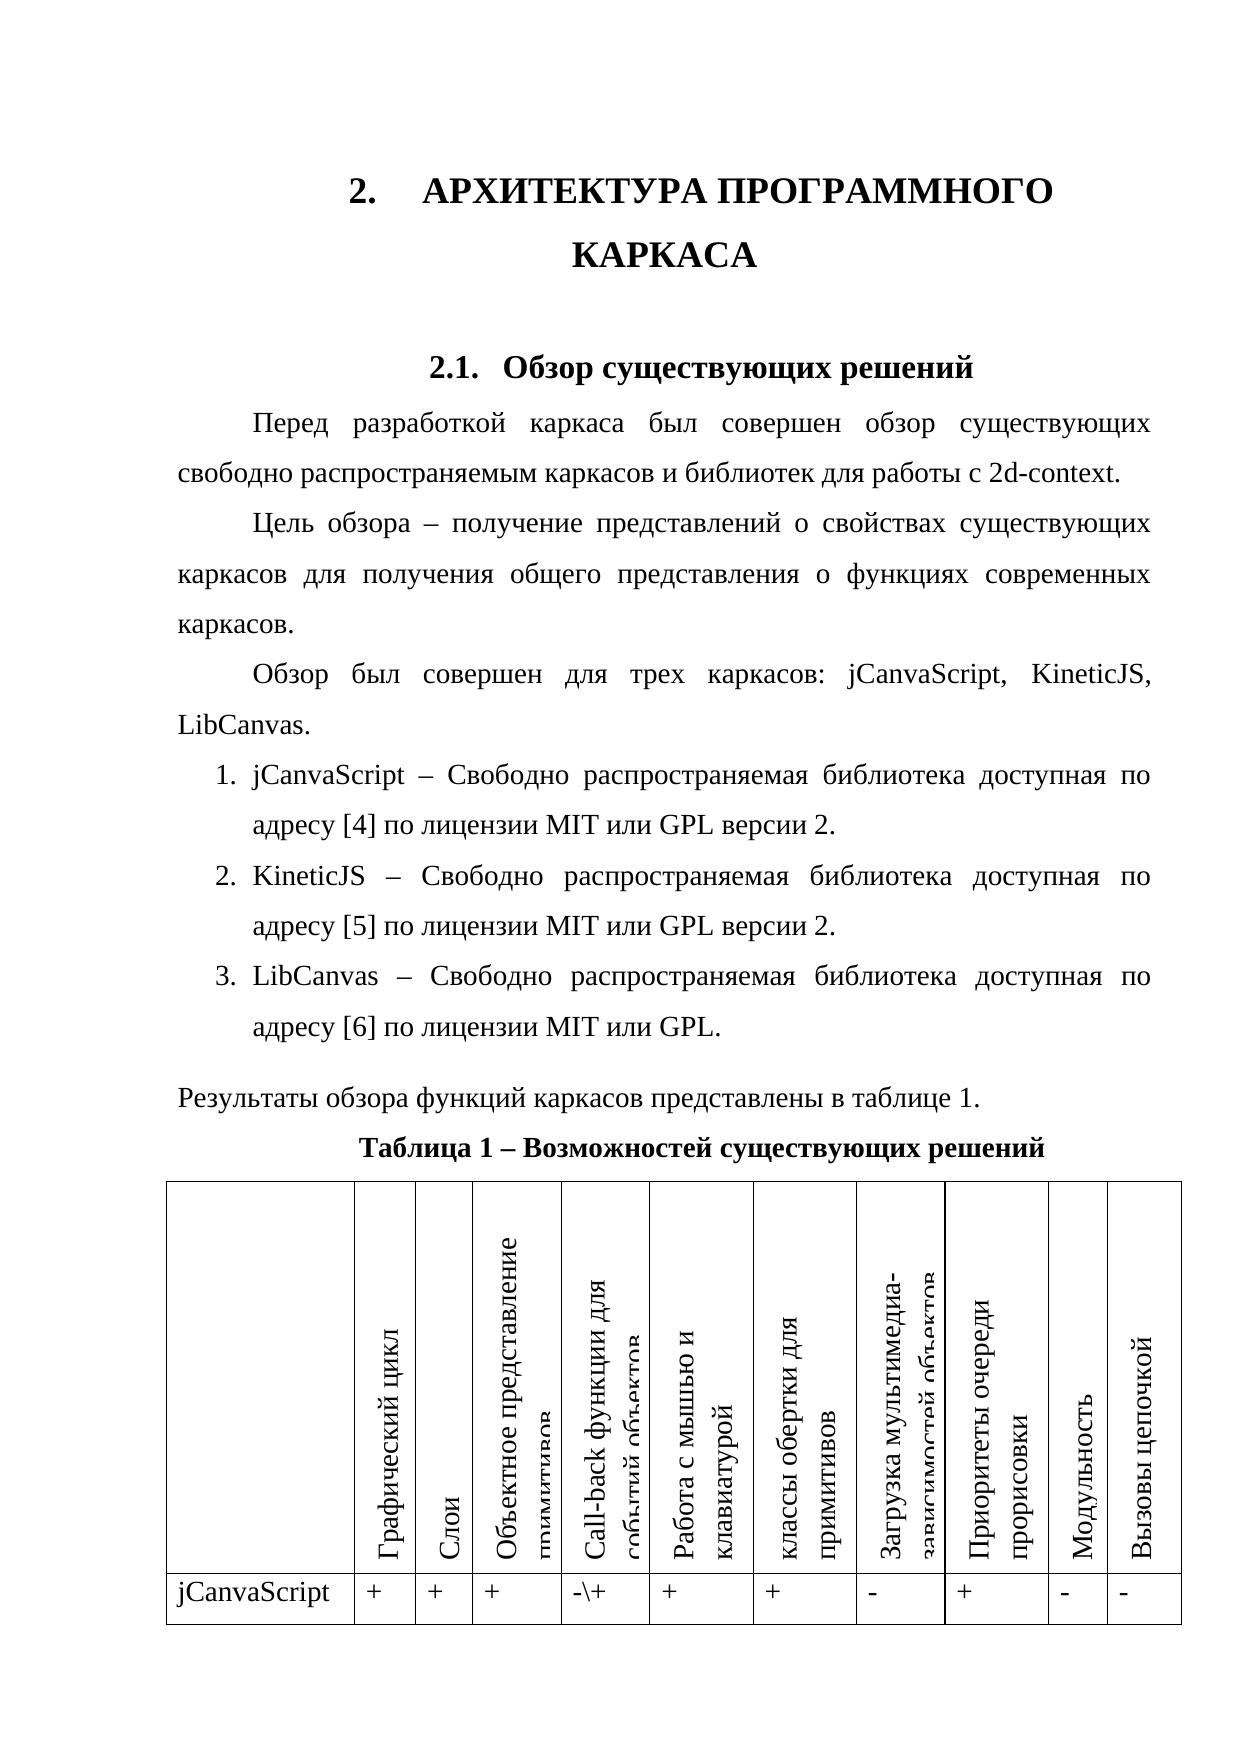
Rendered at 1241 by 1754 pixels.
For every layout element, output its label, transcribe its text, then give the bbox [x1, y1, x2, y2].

table_header Объектное представление примитивов [473, 1182, 561, 1573]
table_header Загрузка мультимедиа-зависимостей объектов [857, 1182, 944, 1573]
table_header Модульность [1049, 1182, 1107, 1573]
table_cell + [754, 1574, 856, 1624]
list KineticJS – Свободно распространяемая библиотека доступная по адресу [5] по лицензии MIT или GPL версии 2. [215, 858, 1152, 942]
table_cell + [355, 1574, 415, 1624]
text Перед разработкой каркаса был совершен обзор существующих свободно распространяемым каркасов и библиотек для работы с 2d-context. [177, 405, 1152, 489]
table_header Слои [416, 1182, 472, 1573]
table_cell - [1108, 1574, 1181, 1624]
subtitle АРХИТЕКТУРА ПРОГРАММНОГО КАРКАСА [177, 168, 1152, 276]
table_cell jCanvaScript [167, 1574, 354, 1624]
text Цель обзора – получение представлений о свойствах существующих каркасов для получения общего представления о функциях современных каркасов. [177, 506, 1152, 640]
table_cell + [473, 1574, 561, 1624]
table_header Call-back функции для событий объектов [562, 1182, 649, 1573]
table_cell - [857, 1574, 944, 1624]
text Таблица 1 – Возможностей существующих решений [177, 1130, 1152, 1164]
text Обзор был совершен для трех каркасов: jCanvaScript, KineticJS, LibCanvas. [177, 657, 1152, 740]
subtitle Обзор существующих решений [177, 347, 1152, 386]
table_cell + [416, 1574, 472, 1624]
list LibCanvas – Свободно распространяемая библиотека доступная по адресу [6] по лицензии MIT или GPL. [215, 958, 1152, 1042]
text Результаты обзора функций каркасов представлены в таблице 1. [177, 1080, 1152, 1113]
table_header классы обертки для примитивов [754, 1182, 856, 1573]
table_cell + [946, 1574, 1048, 1624]
table_cell + [650, 1574, 753, 1624]
list jCanvaScript – Свободно распространяемая библиотека доступная по адресу [4] по лицензии MIT или GPL версии 2. [215, 757, 1152, 841]
table_cell - [1049, 1574, 1107, 1624]
table_header Приоритеты очереди прорисовки [946, 1182, 1048, 1573]
table_header [167, 1182, 354, 1573]
table_cell -\+ [562, 1574, 649, 1624]
table_header Вызовы цепочкой [1108, 1182, 1181, 1573]
table_header Работа с мышью и клавиатурой [650, 1182, 753, 1573]
table_header Графический цикл [355, 1182, 415, 1573]
